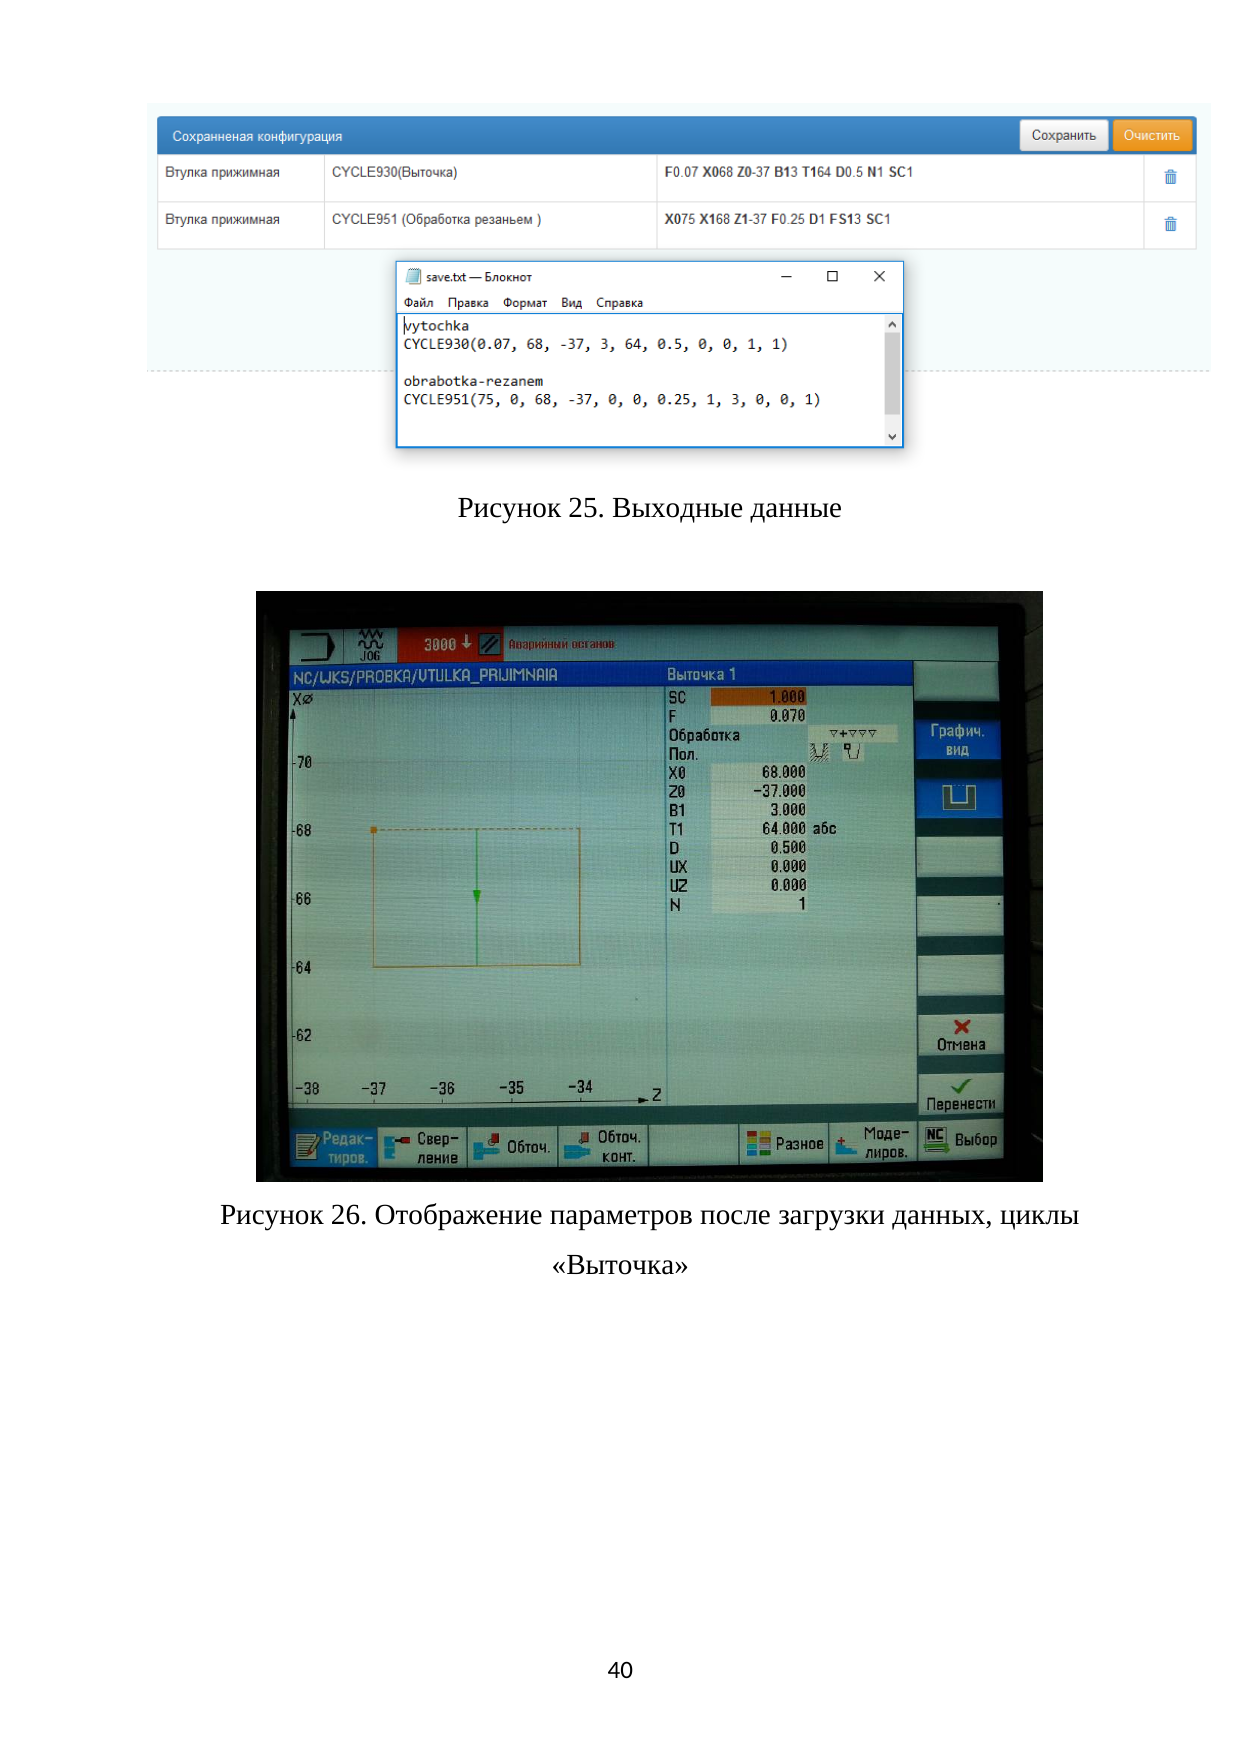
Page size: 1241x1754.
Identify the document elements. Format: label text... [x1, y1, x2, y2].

picture [147, 103, 1211, 476]
text Рисунок 26. Отображение параметров после загрузки данных, циклы «Выточка» [89, 1197, 1152, 1281]
text Рисунок 25. Выходные данные [89, 491, 1152, 524]
picture [256, 591, 1043, 1182]
